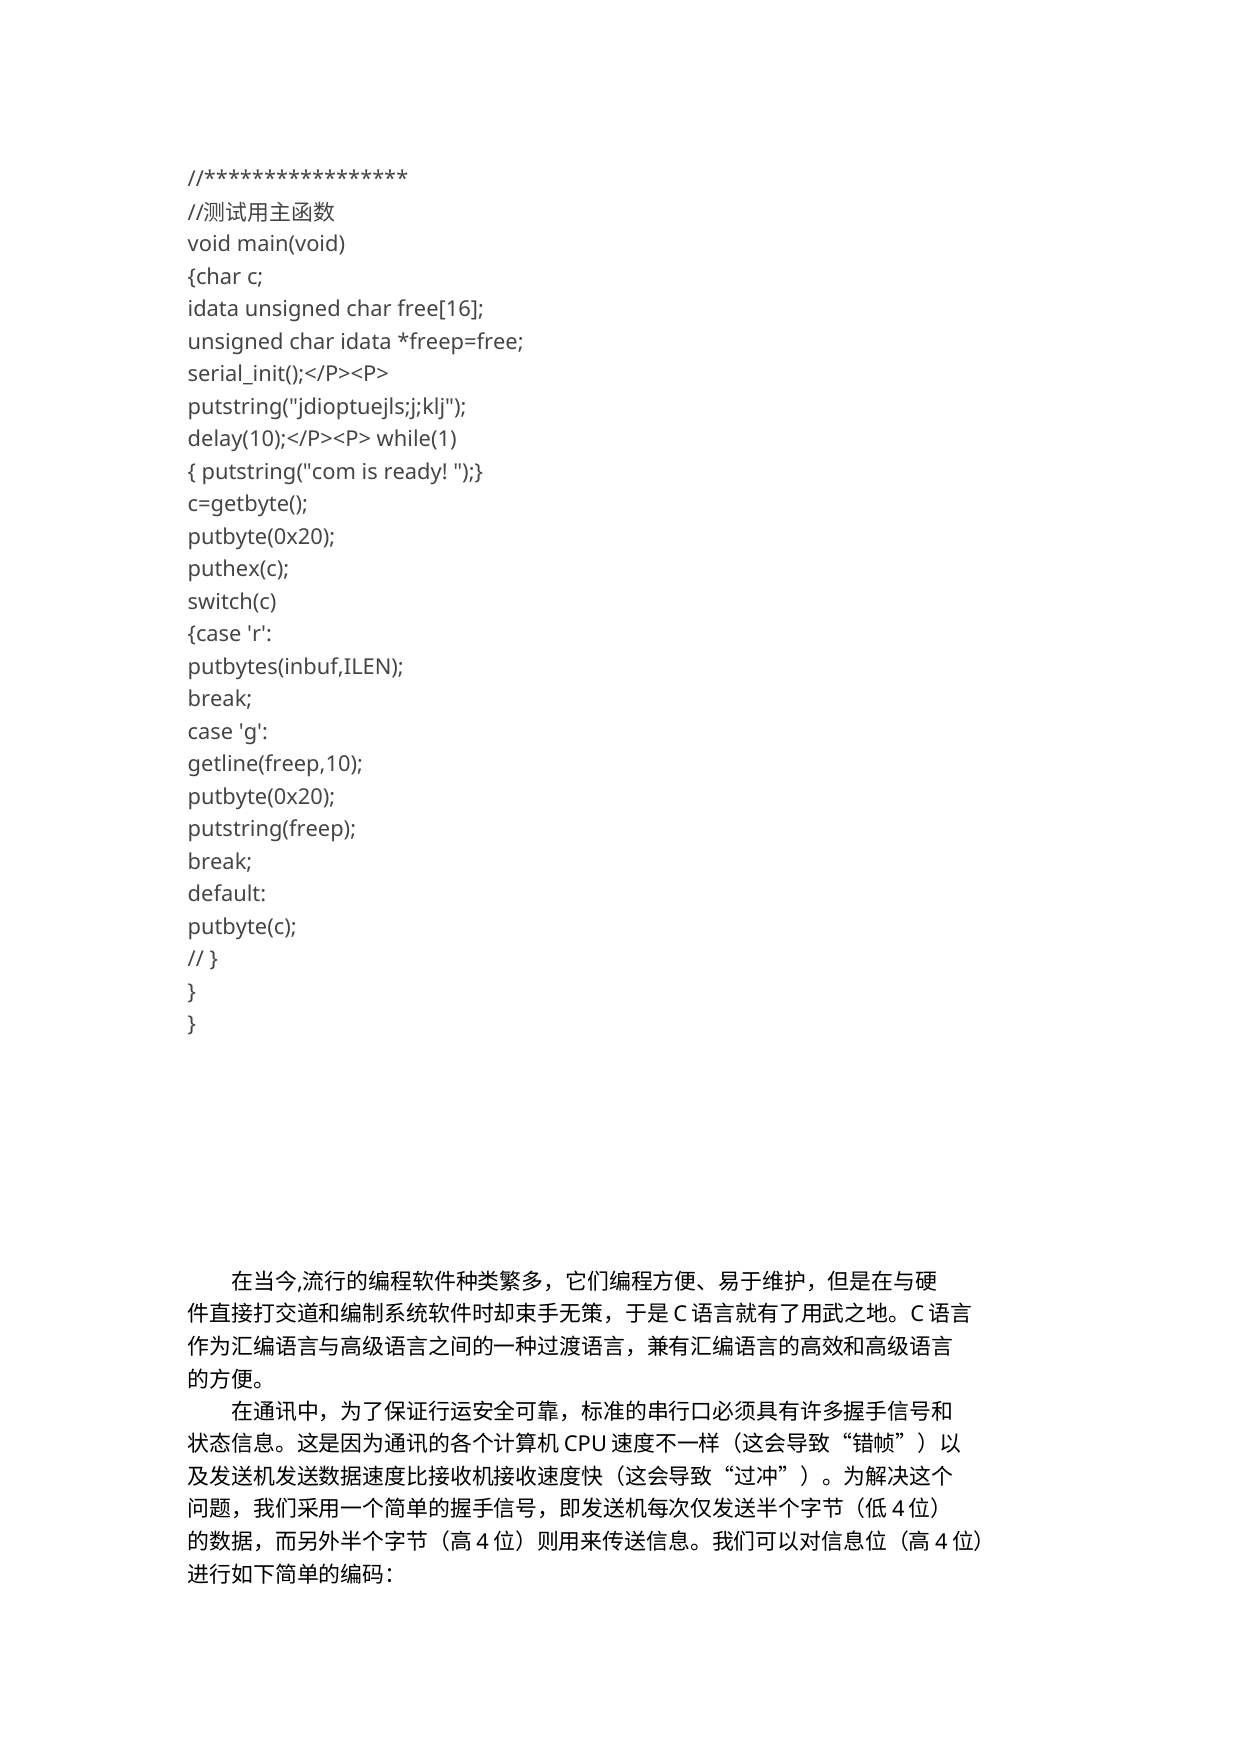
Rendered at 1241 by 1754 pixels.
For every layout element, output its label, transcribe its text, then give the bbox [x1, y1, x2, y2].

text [187, 162, 1053, 227]
text void main(void) {char c; idata unsigned char free[16]; unsigned char idata *freep=free; serial_init();</P><P> putstring("jdioptuejls;j;klj"); delay(10);</P><P> while(1) { putstring("com is ready! ");} c=getbyte(); putbyte(0x20); puthex(c); switch(c) {case 'r': putbytes(inbuf,ILEN); break; case 'g': getline(freep,10); putbyte(0x20); putstring(freep); break; default: putbyte(c); // } } } [187, 227, 1053, 1039]
text 在当今,流行的编程软件种类繁多，它们编程方便、易于维护，但是在与硬 件直接打交道和编制系统软件时却束手无策，于是C语言就有了用武之地。C语言 作为汇编语言与高级语言之间的一种过渡语言，兼有汇编语言的高效和高级语言 的方便。 在通讯中，为了保证行运安全可靠，标准的串行口必须具有许多握手信号和 状态信息。这是因为通讯的各个计算机CPU速度不一样（这会导致“错帧”）以 及发送机发送数据速度比接收机接收速度快（这会导致“过冲”）。为解决这个 问题，我们采用一个简单的握手信号，即发送机每次仅发送半个字节（低4位） 的数据，而另外半个字节（高4位）则用来传送信息。我们可以对信息位（高4位） 进行如下简单的编码： [187, 1264, 1053, 1589]
